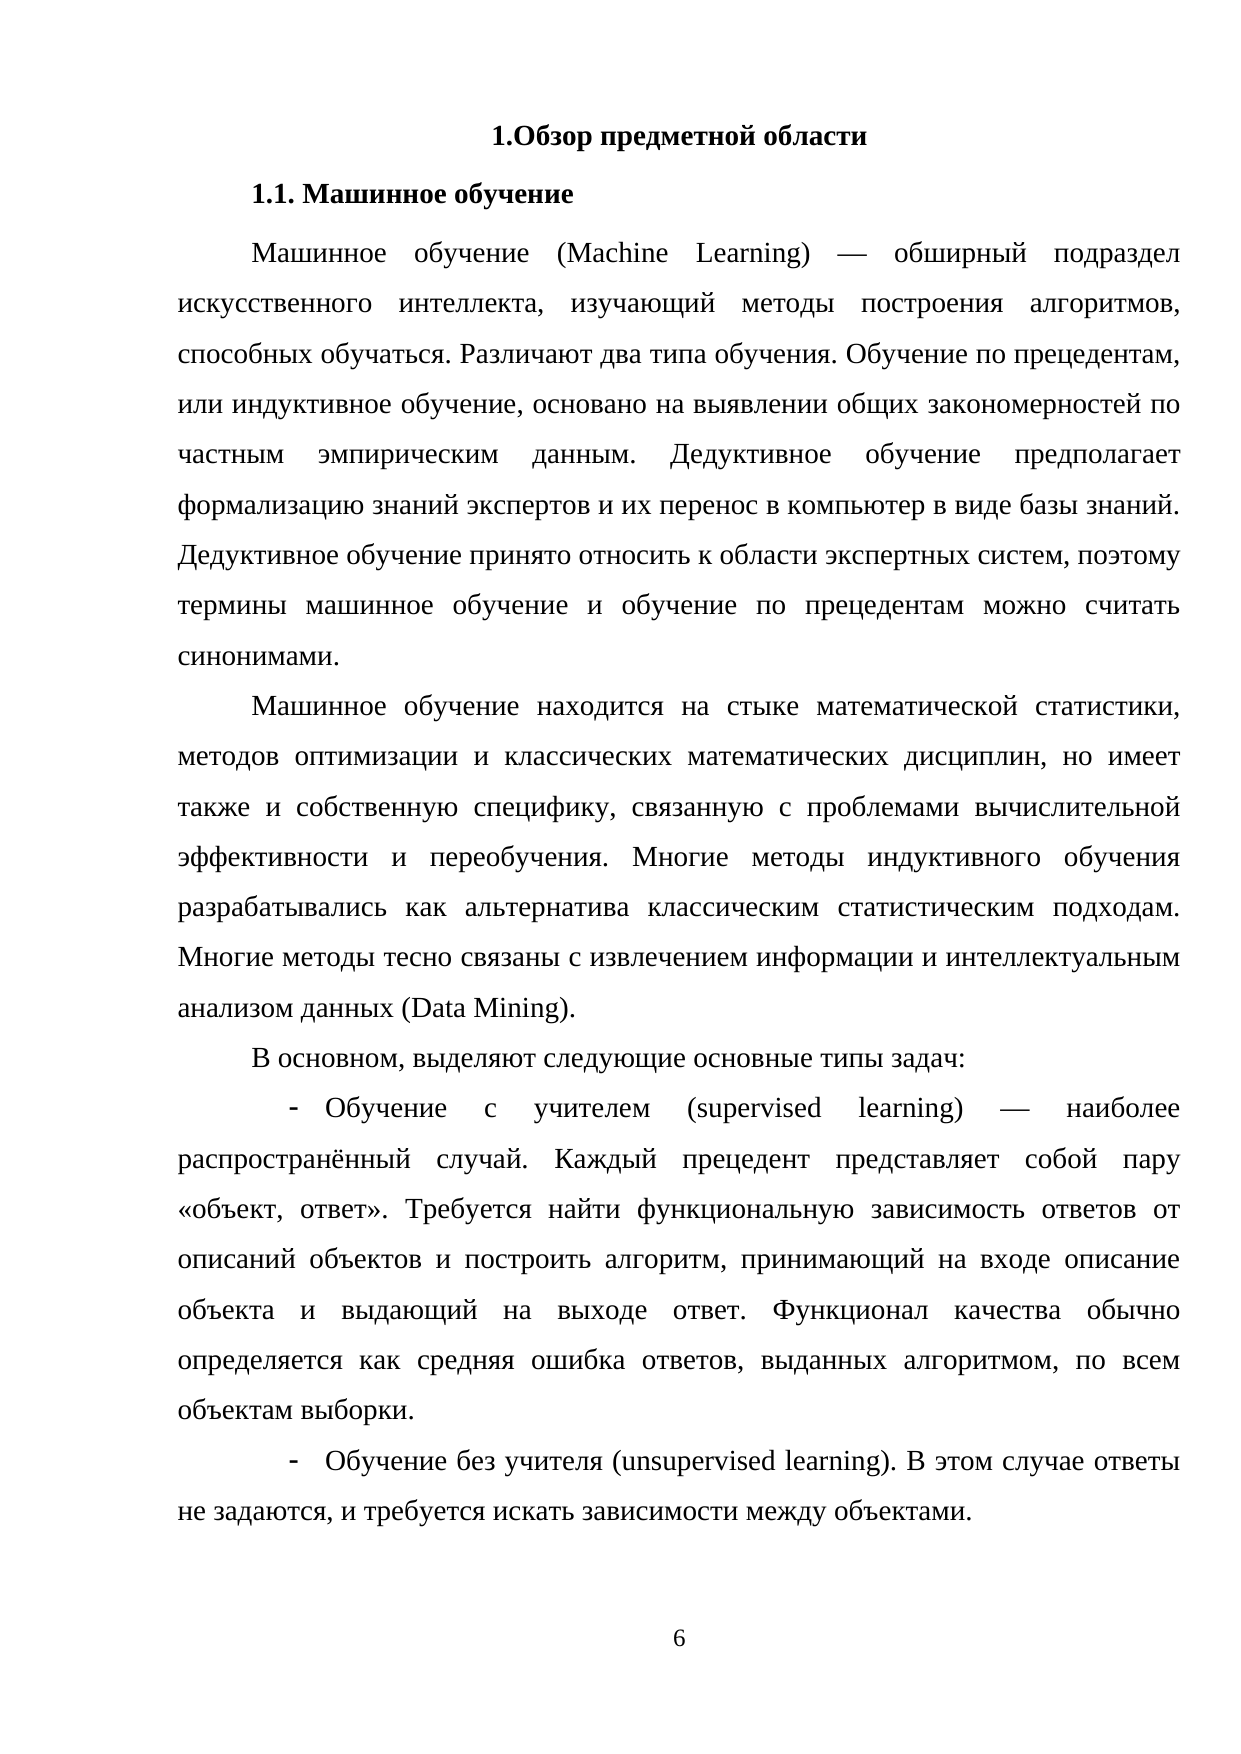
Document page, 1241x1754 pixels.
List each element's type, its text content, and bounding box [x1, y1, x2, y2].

text Машинное обучение находится на стыке математической статистики, методов оптимизации и классических математических дисциплин, но имеет также и собственную специфику, связанную с проблемами вычислительной эффективности и переобучения. Многие методы индуктивного обучения разрабатывались как альтернатива классическим статистическим подходам. Многие методы тесно связаны с извлечением информации и интеллектуальным анализом данных (Data Mining). [177, 688, 1181, 1023]
subtitle 1.1. Машинное обучение [177, 177, 1181, 210]
list Обучение без учителя (unsupervised learning). В этом случае ответы не задаются, и требуется искать зависимости между объектами. [177, 1443, 1181, 1527]
text Машинное обучение (Machine Learning) — обширный подраздел искусственного интеллекта, изучающий методы построения алгоритмов, способных обучаться. Различают два типа обучения. Обучение по прецедентам, или индуктивное обучение, основано на выявлении общих закономерностей по частным эмпирическим данным. Дедуктивное обучение предполагает формализацию знаний экспертов и их перенос в компьютер в виде базы знаний. Дедуктивное обучение принято относить к области экспертных систем, поэтому термины машинное обучение и обучение по прецедентам можно считать синонимами. [177, 235, 1181, 671]
subtitle 1.Обзор предметной области [177, 118, 1181, 152]
text В основном, выделяют следующие основные типы задач: [177, 1040, 1181, 1074]
list Обучение с учителем (supervised learning) — наиболее распространённый случай. Каждый прецедент представляет собой пару «объект, ответ». Требуется найти функциональную зависимость ответов от описаний объектов и построить алгоритм, принимающий на входе описание объекта и выдающий на выходе ответ. Функционал качества обычно определяется как средняя ошибка ответов, выданных алгоритмом, по всем объектам выборки. [177, 1091, 1181, 1426]
